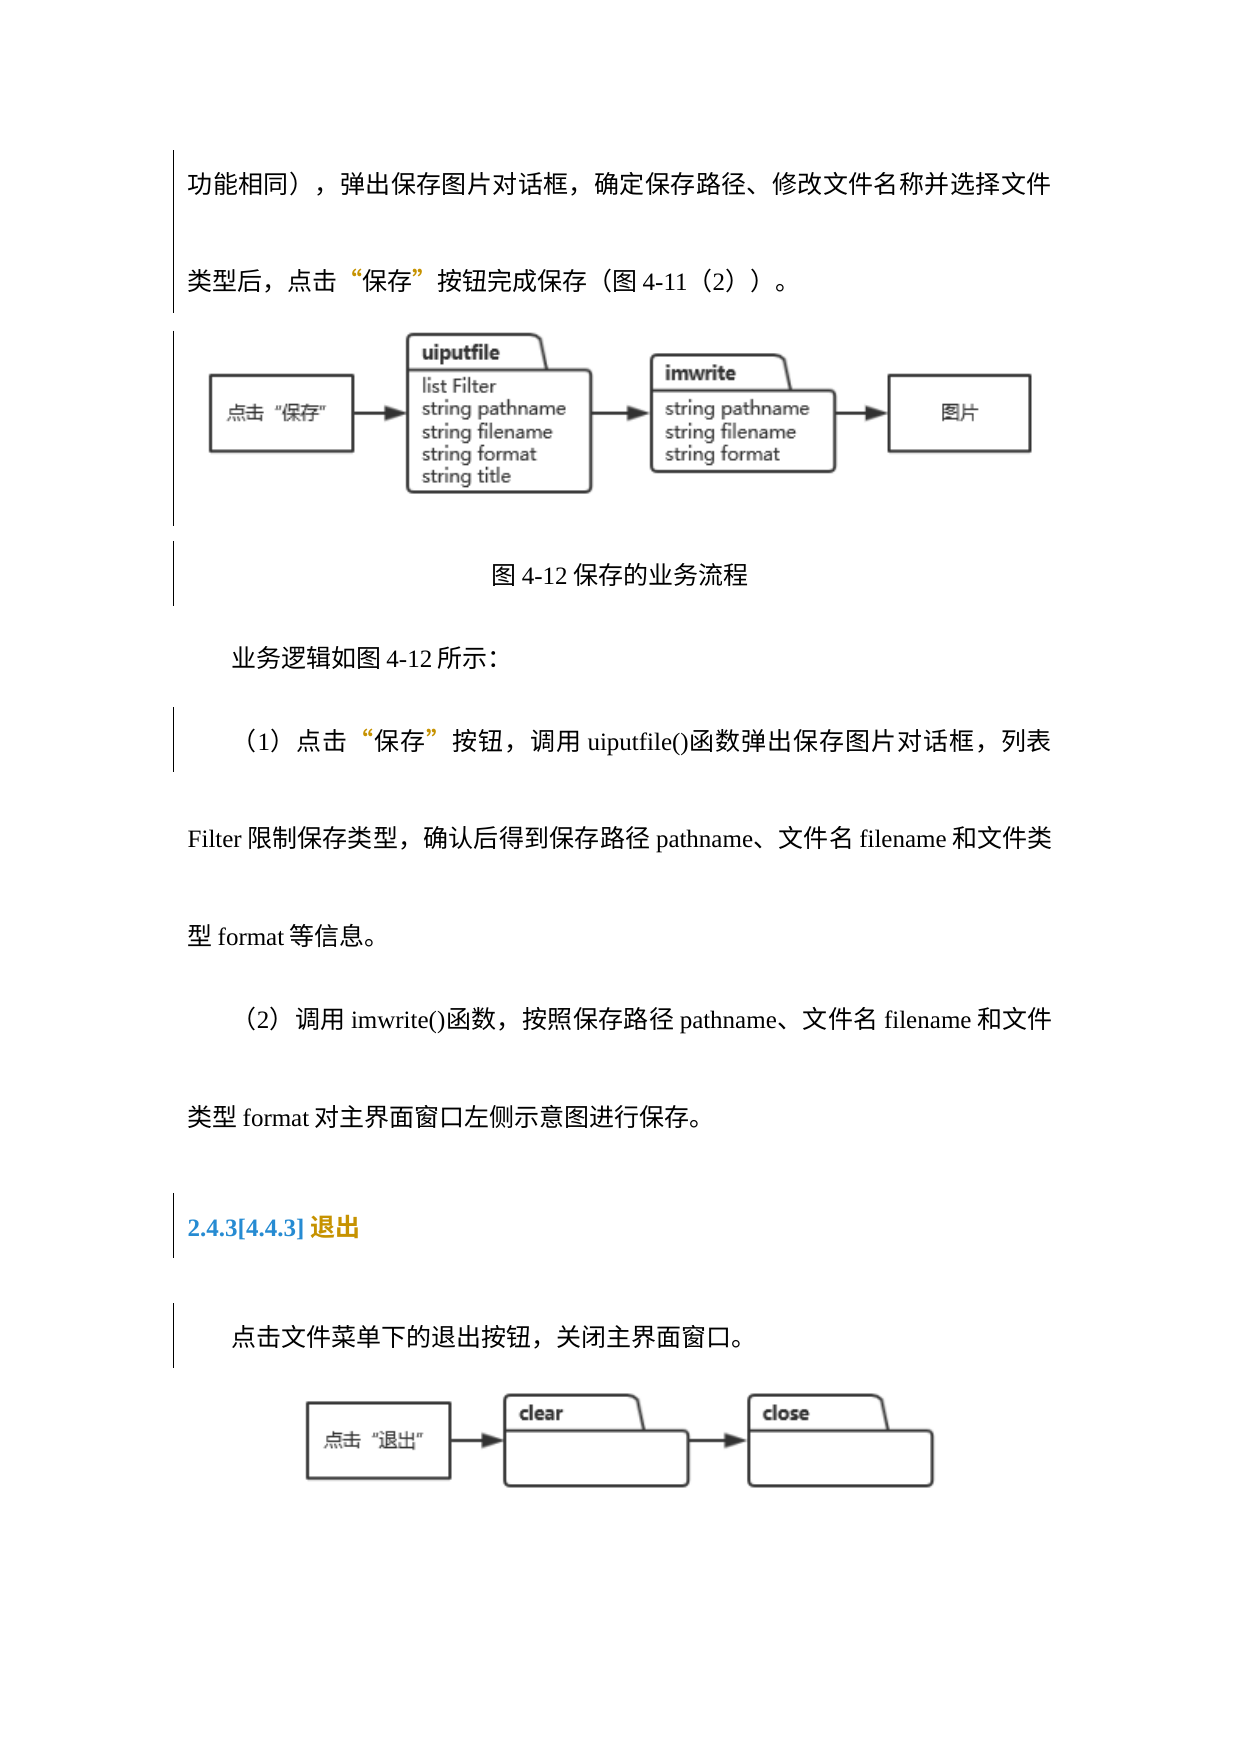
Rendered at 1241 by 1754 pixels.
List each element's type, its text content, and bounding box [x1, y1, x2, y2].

text （1）点击“保存”按钮，调用uiputfile()函数弹出保存图片对话框，列表Filter限制保存类型，确认后得到保存路径pathname、文件名filename和文件类型format等信息。 [187, 707, 1053, 967]
text 点击文件菜单下的退出按钮，关闭主界面窗口。 [187, 1303, 1053, 1368]
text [187, 150, 1053, 312]
text 图4-12 保存的业务流程 [187, 541, 1053, 606]
picture [300, 1386, 940, 1494]
text （2）调用imwrite()函数，按照保存路径pathname、文件名filename和文件类型format对主界面窗口左侧示意图进行保存。 [187, 985, 1053, 1148]
subtitle 退出 [187, 1193, 1053, 1258]
text 业务逻辑如图4-12所示： [187, 624, 1053, 689]
picture [203, 330, 1038, 497]
